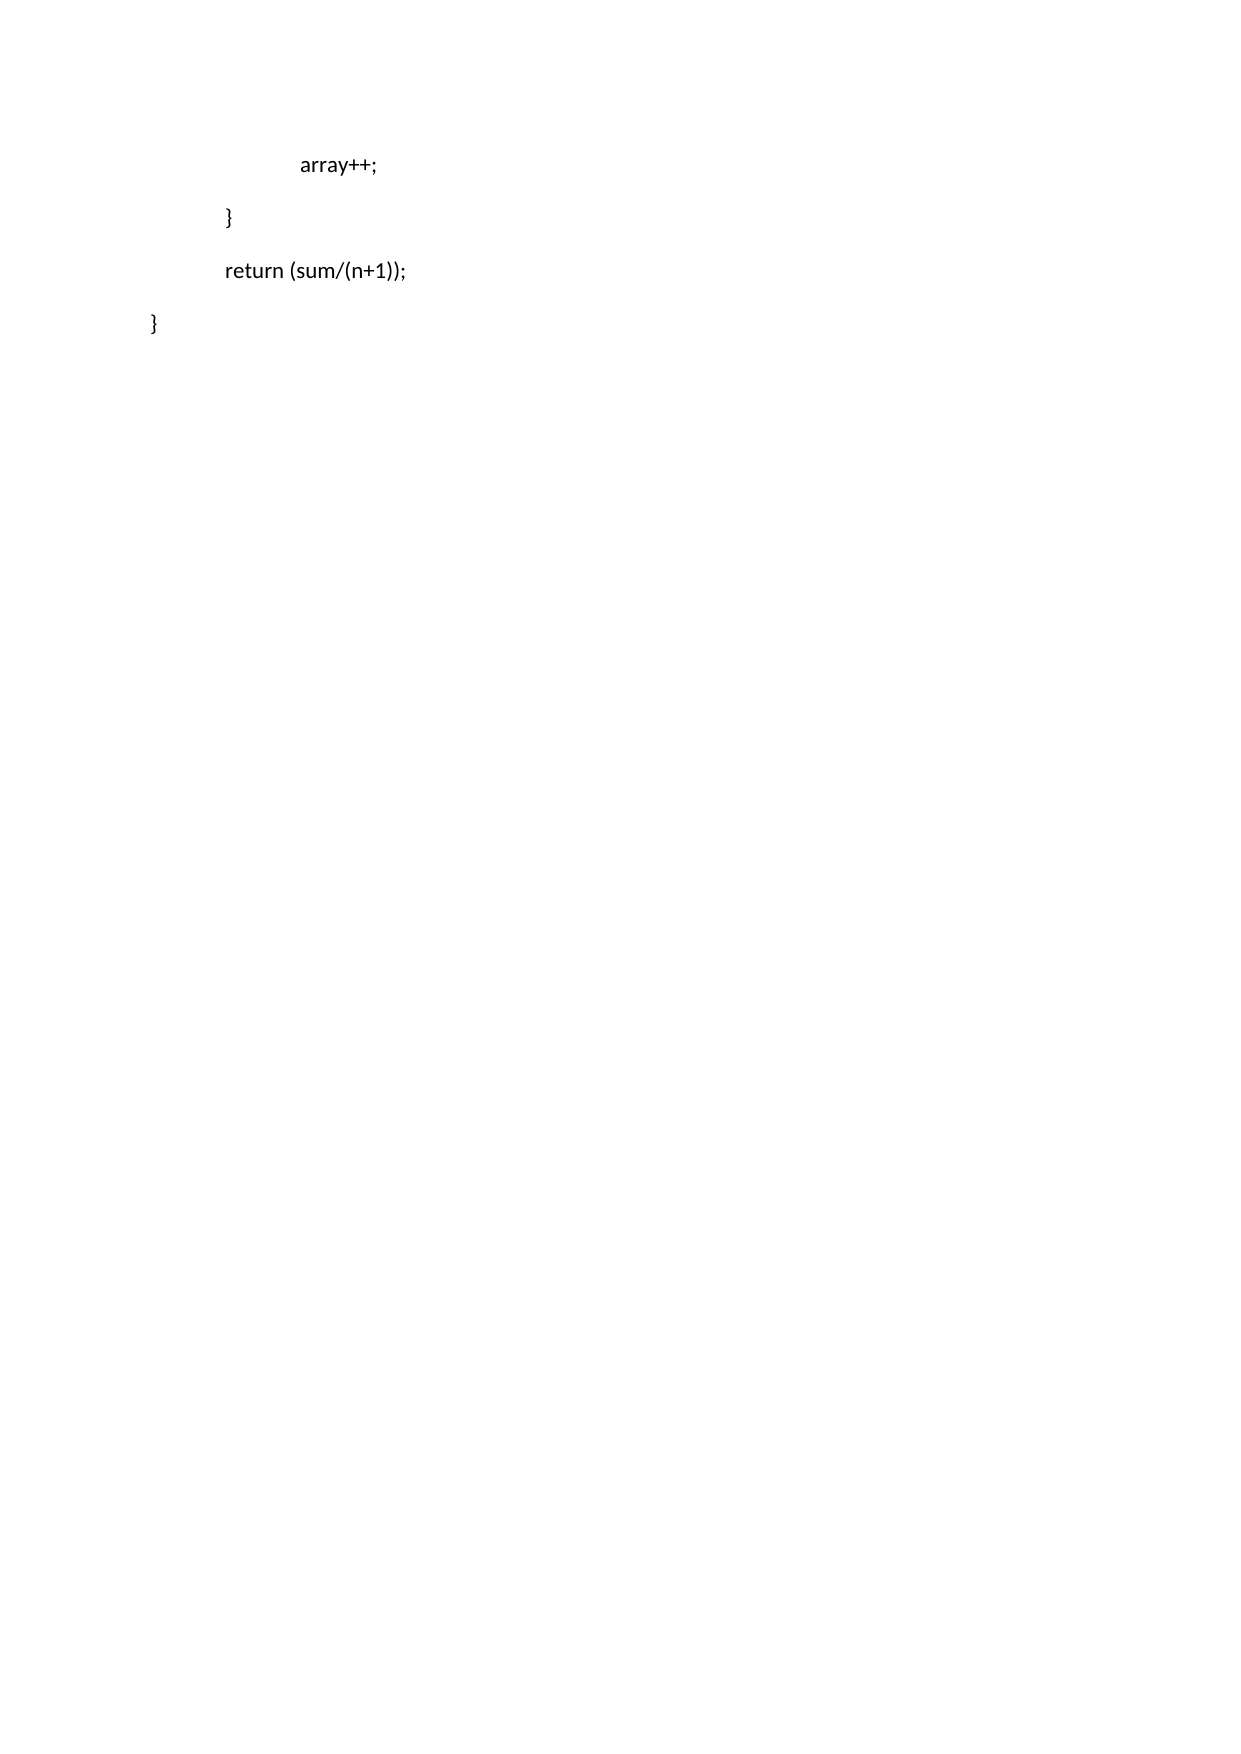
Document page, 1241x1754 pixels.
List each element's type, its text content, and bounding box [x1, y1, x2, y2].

text array++; [150, 150, 1090, 178]
text } [150, 203, 1090, 231]
text return (sum/(n+1)); [150, 256, 1090, 284]
text } [150, 309, 1090, 337]
